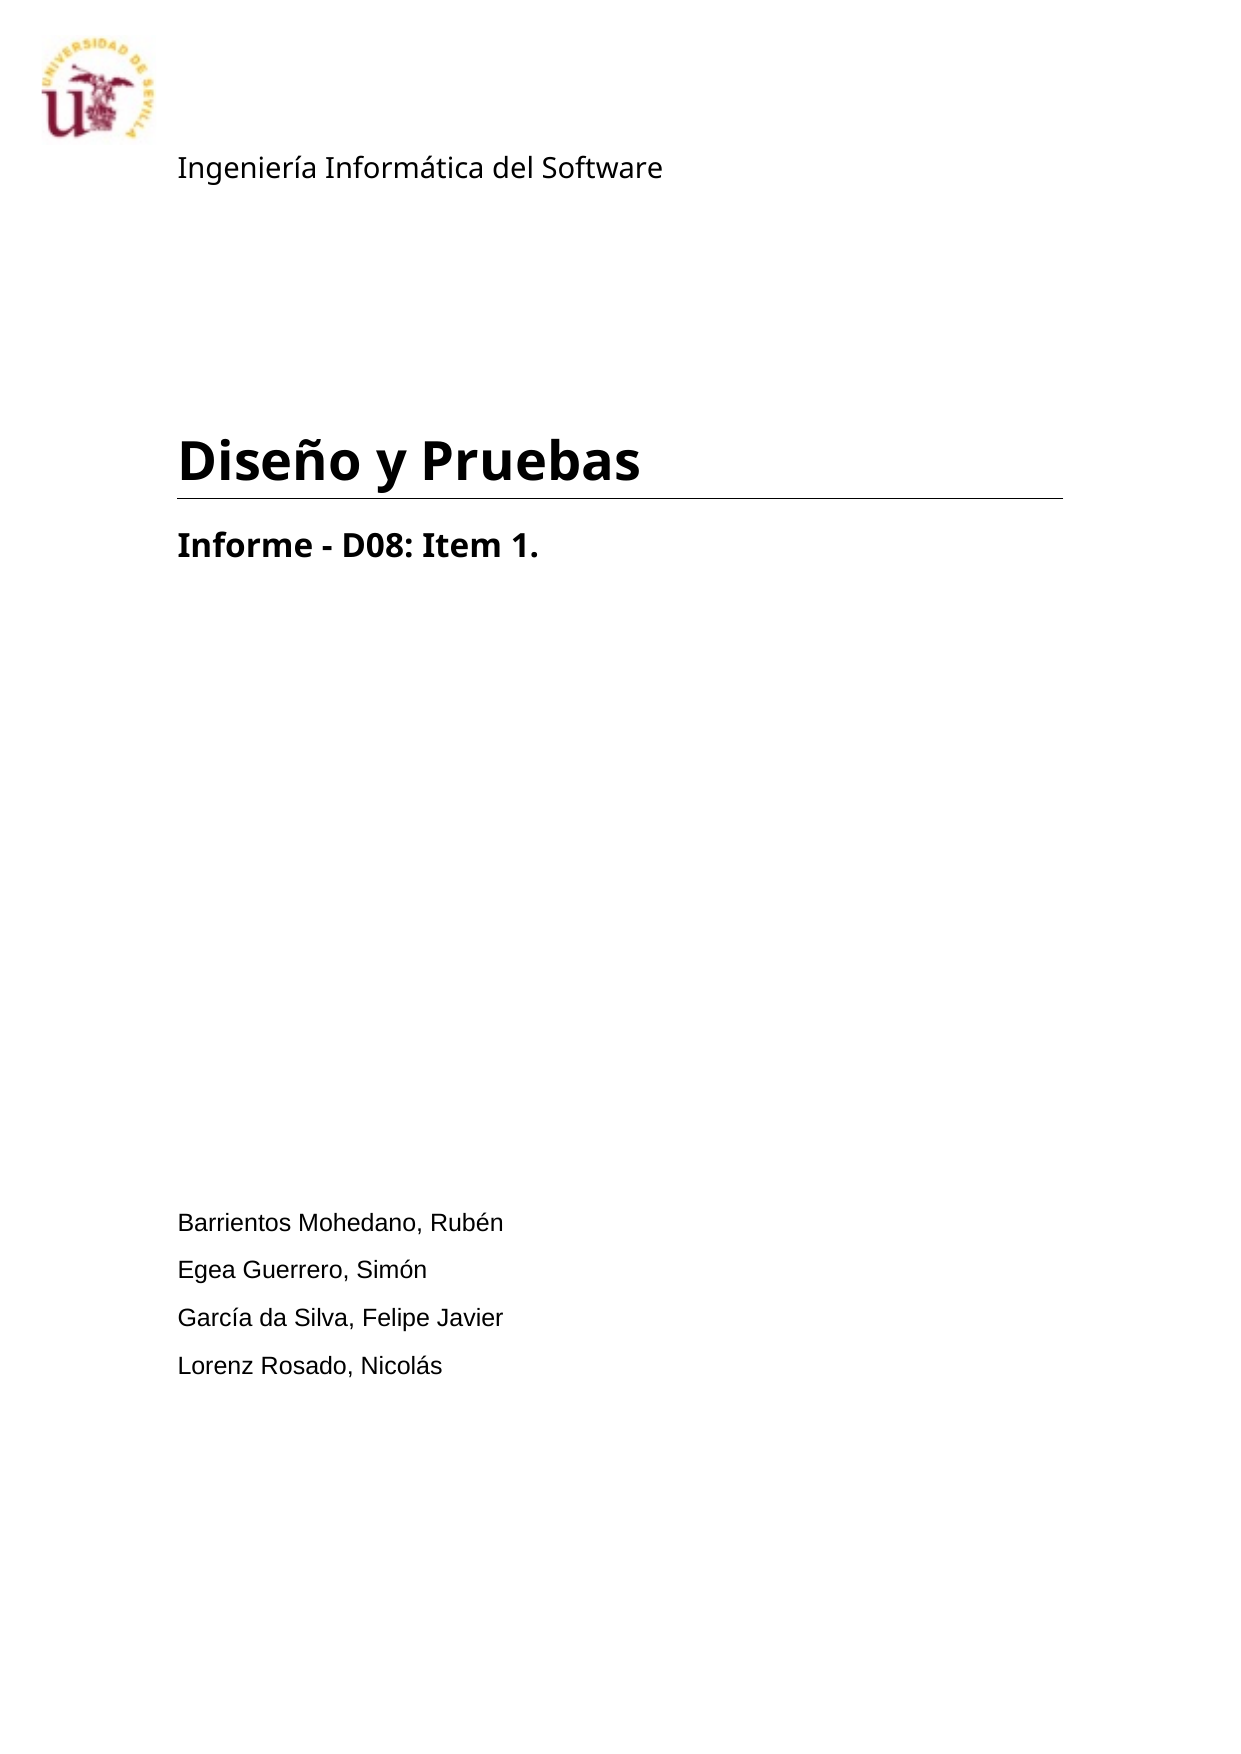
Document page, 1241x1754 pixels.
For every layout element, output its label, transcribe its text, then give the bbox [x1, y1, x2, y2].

text Ingeniería Informática del Software [177, 148, 1063, 187]
text García da Silva, Felipe Javier [177, 1303, 1063, 1332]
text Lorenz Rosado, Nicolás [177, 1351, 1063, 1379]
text Diseño y Pruebas [177, 422, 1063, 498]
text Barrientos Mohedano, Rubén [177, 1207, 1063, 1236]
text Egea Guerrero, Simón [177, 1255, 1063, 1284]
picture [37, 35, 156, 142]
text Informe - D08: Item 1. [177, 522, 1063, 567]
